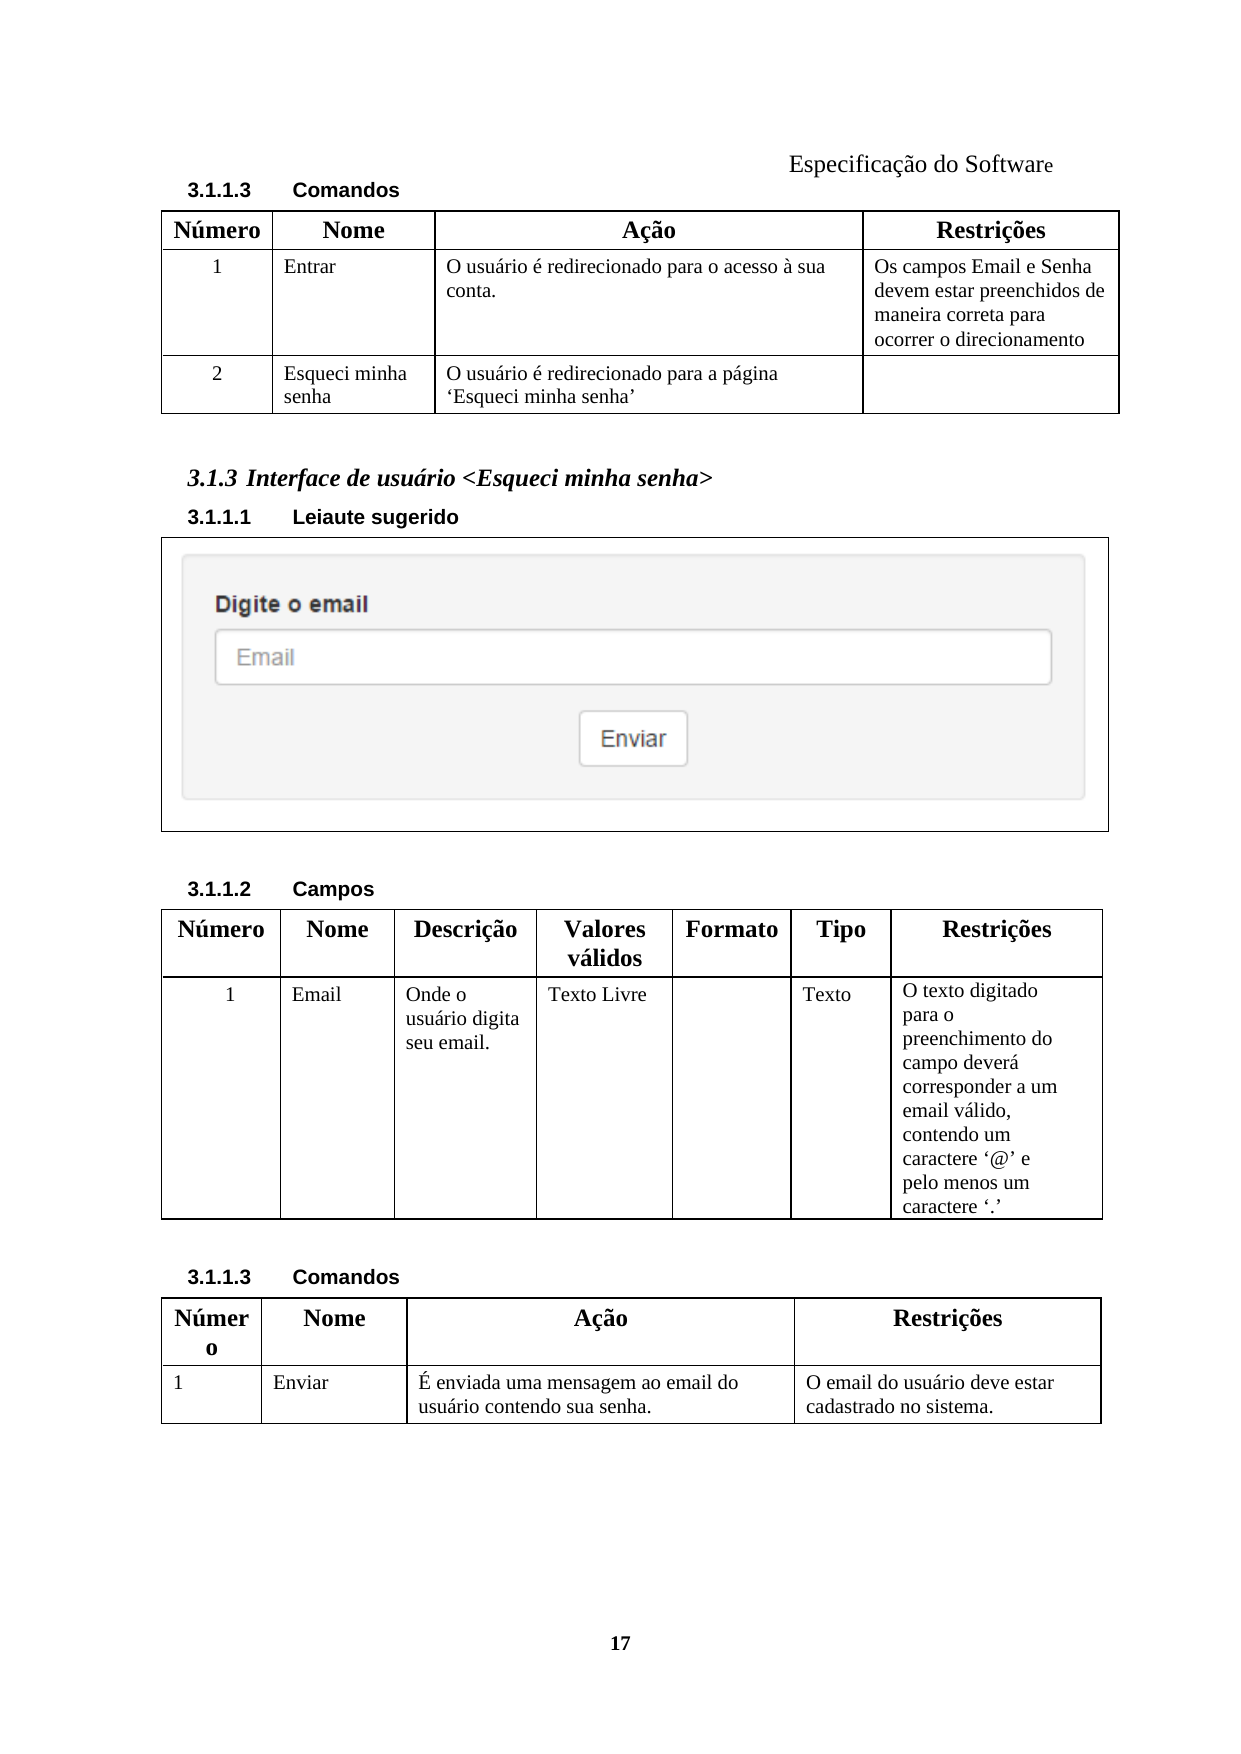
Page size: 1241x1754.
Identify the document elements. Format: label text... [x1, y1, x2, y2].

table_cell Esqueci minha senha [273, 356, 434, 413]
table_header Nome [281, 910, 394, 976]
table_cell Os campos Email e Senha devem estar preenchidos de maneira correta para ocorrer o direcionamento [864, 250, 1118, 355]
table_cell 2 [162, 356, 272, 413]
table_header [162, 538, 1108, 831]
table_header Nome [262, 1299, 406, 1364]
table_cell Entrar [273, 250, 434, 355]
table_cell O email do usuário deve estar cadastrado no sistema. [795, 1366, 1100, 1422]
table_cell O usuário é redirecionado para o acesso à sua conta. [436, 250, 862, 355]
table_cell Texto [792, 978, 890, 1218]
table_header Número [162, 212, 272, 248]
table_header Restrições [892, 910, 1102, 976]
table_cell Texto Livre [537, 978, 672, 1218]
table_cell 1 [162, 1366, 261, 1422]
table_header Valores válidos [537, 910, 672, 976]
table_header Ação [408, 1299, 794, 1364]
table_header Tipo [792, 910, 890, 976]
table_cell 1 [162, 977, 280, 1218]
subtitle Comandos [187, 178, 1053, 202]
subtitle Interface de usuário <Esqueci minha senha> [187, 463, 1053, 492]
picture [172, 542, 1094, 812]
table_header Descrição [395, 910, 536, 976]
table_header Número [162, 1299, 261, 1364]
table_header Restrições [864, 212, 1118, 248]
table_header Formato [673, 910, 790, 976]
table_header Nome [273, 212, 434, 248]
table_cell Email [281, 978, 394, 1218]
subtitle Comandos [187, 1265, 1053, 1289]
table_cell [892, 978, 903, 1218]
subtitle Campos [187, 876, 1053, 900]
table_cell 1 [162, 250, 272, 355]
table_header Restrições [795, 1299, 1100, 1364]
table_cell O texto digitado para o preenchimento do campo deverá corresponder a um email válido, contendo um caractere ‘@’ e pelo menos um caractere ‘.’ [954, 978, 1102, 1218]
table_header Ação [436, 212, 862, 248]
table_cell [673, 978, 790, 1218]
table_cell [864, 356, 1118, 413]
table_cell É enviada uma mensagem ao email do usuário contendo sua senha. [408, 1366, 794, 1422]
table_header Número [162, 910, 280, 976]
table_cell Onde o usuário digita seu email. [395, 978, 536, 1218]
table_cell O usuário é redirecionado para a página ‘Esqueci minha senha’ [436, 356, 862, 413]
subtitle Leiaute sugerido [187, 504, 1053, 528]
table_cell Enviar [262, 1366, 406, 1422]
